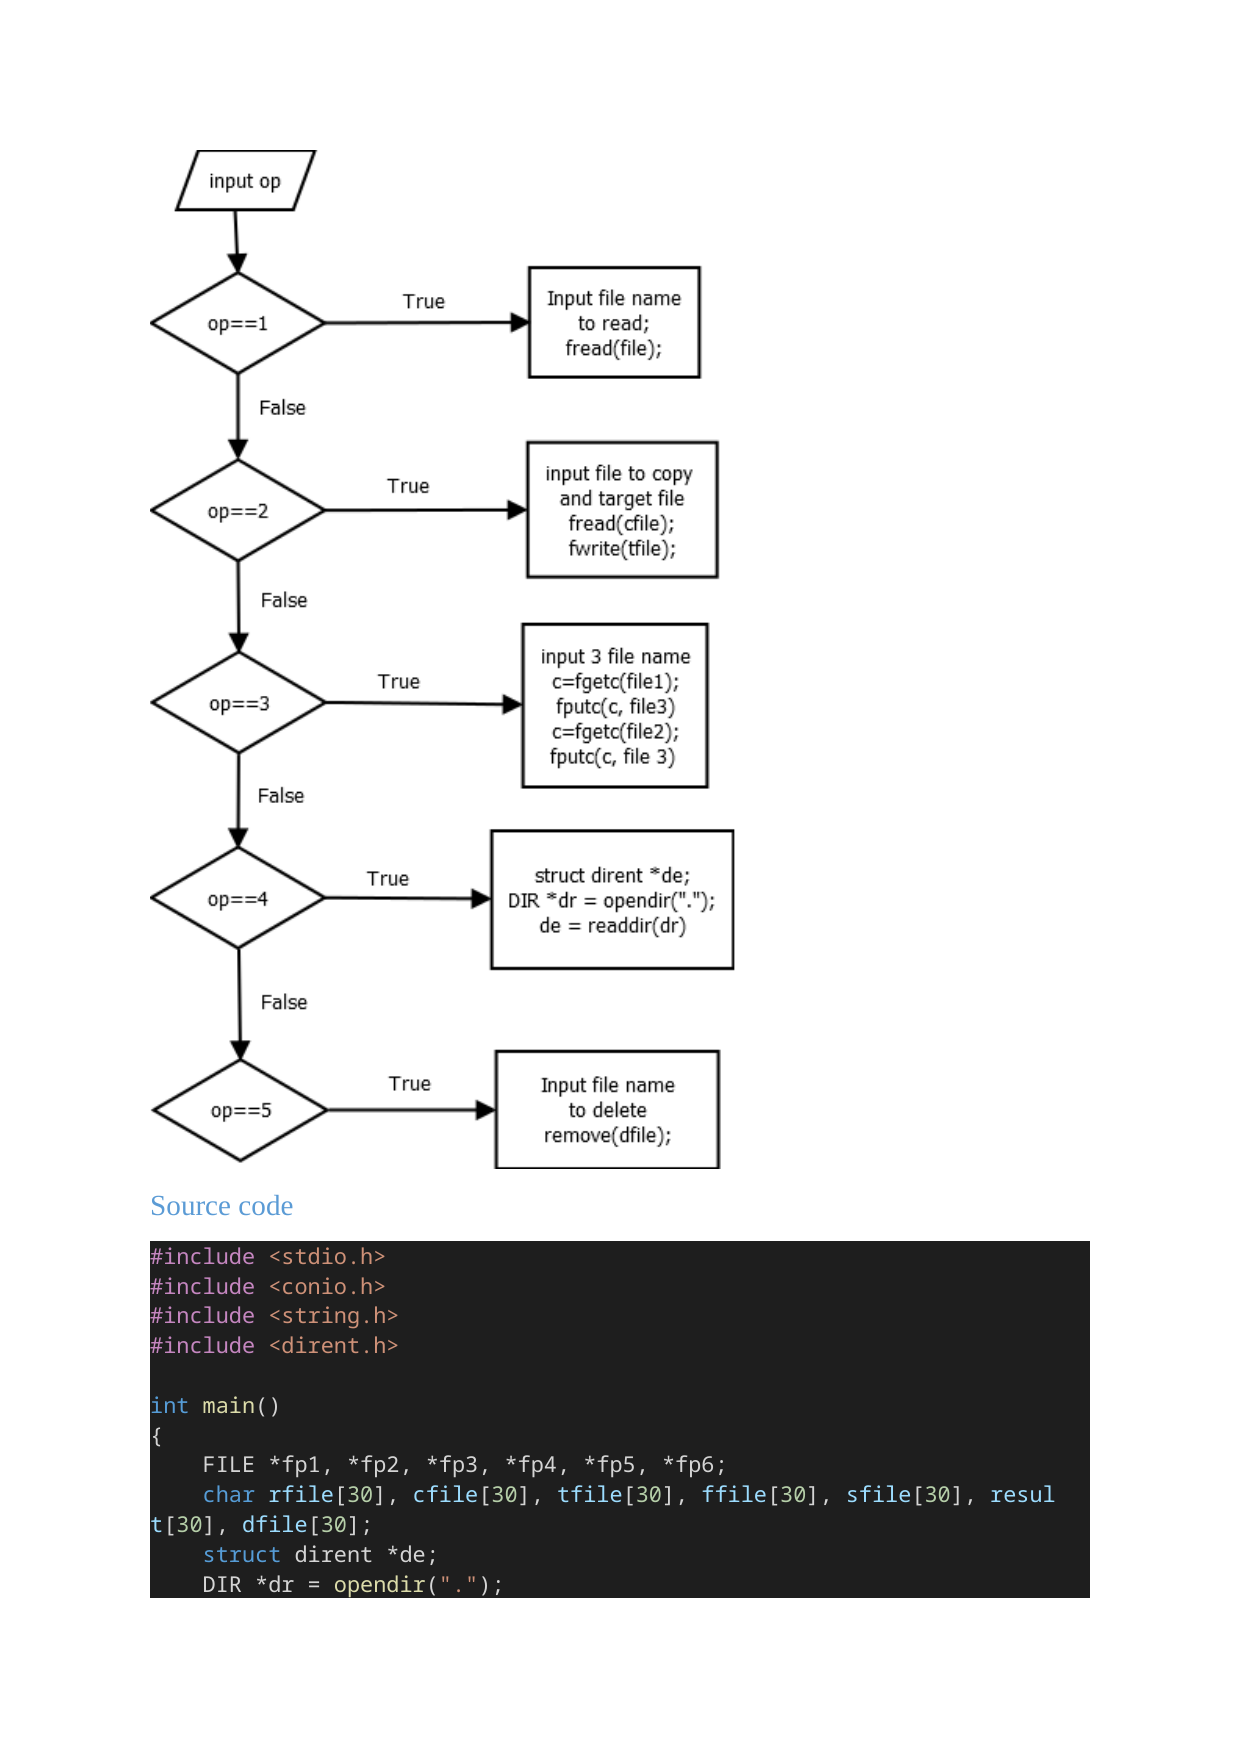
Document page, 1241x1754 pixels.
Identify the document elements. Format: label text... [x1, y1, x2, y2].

text int main() [150, 1390, 1090, 1419]
text { [150, 1419, 1090, 1449]
text FILE *fp1, *fp2, *fp3, *fp4, *fp5, *fp6; [150, 1449, 1090, 1479]
text DIR *dr = opendir("."); [150, 1568, 1090, 1598]
text char rfile[30], cfile[30], tfile[30], ffile[30], sfile[30], result[30], dfile[30]; [150, 1479, 1090, 1539]
text struct dirent *de; [150, 1539, 1090, 1568]
text #include <string.h> [150, 1300, 1090, 1330]
text Source code [150, 1188, 1090, 1222]
text #include <dirent.h> [150, 1330, 1090, 1360]
picture [150, 150, 735, 1169]
text #include <conio.h> [150, 1271, 1090, 1300]
text #include <stdio.h> [150, 1241, 1090, 1271]
